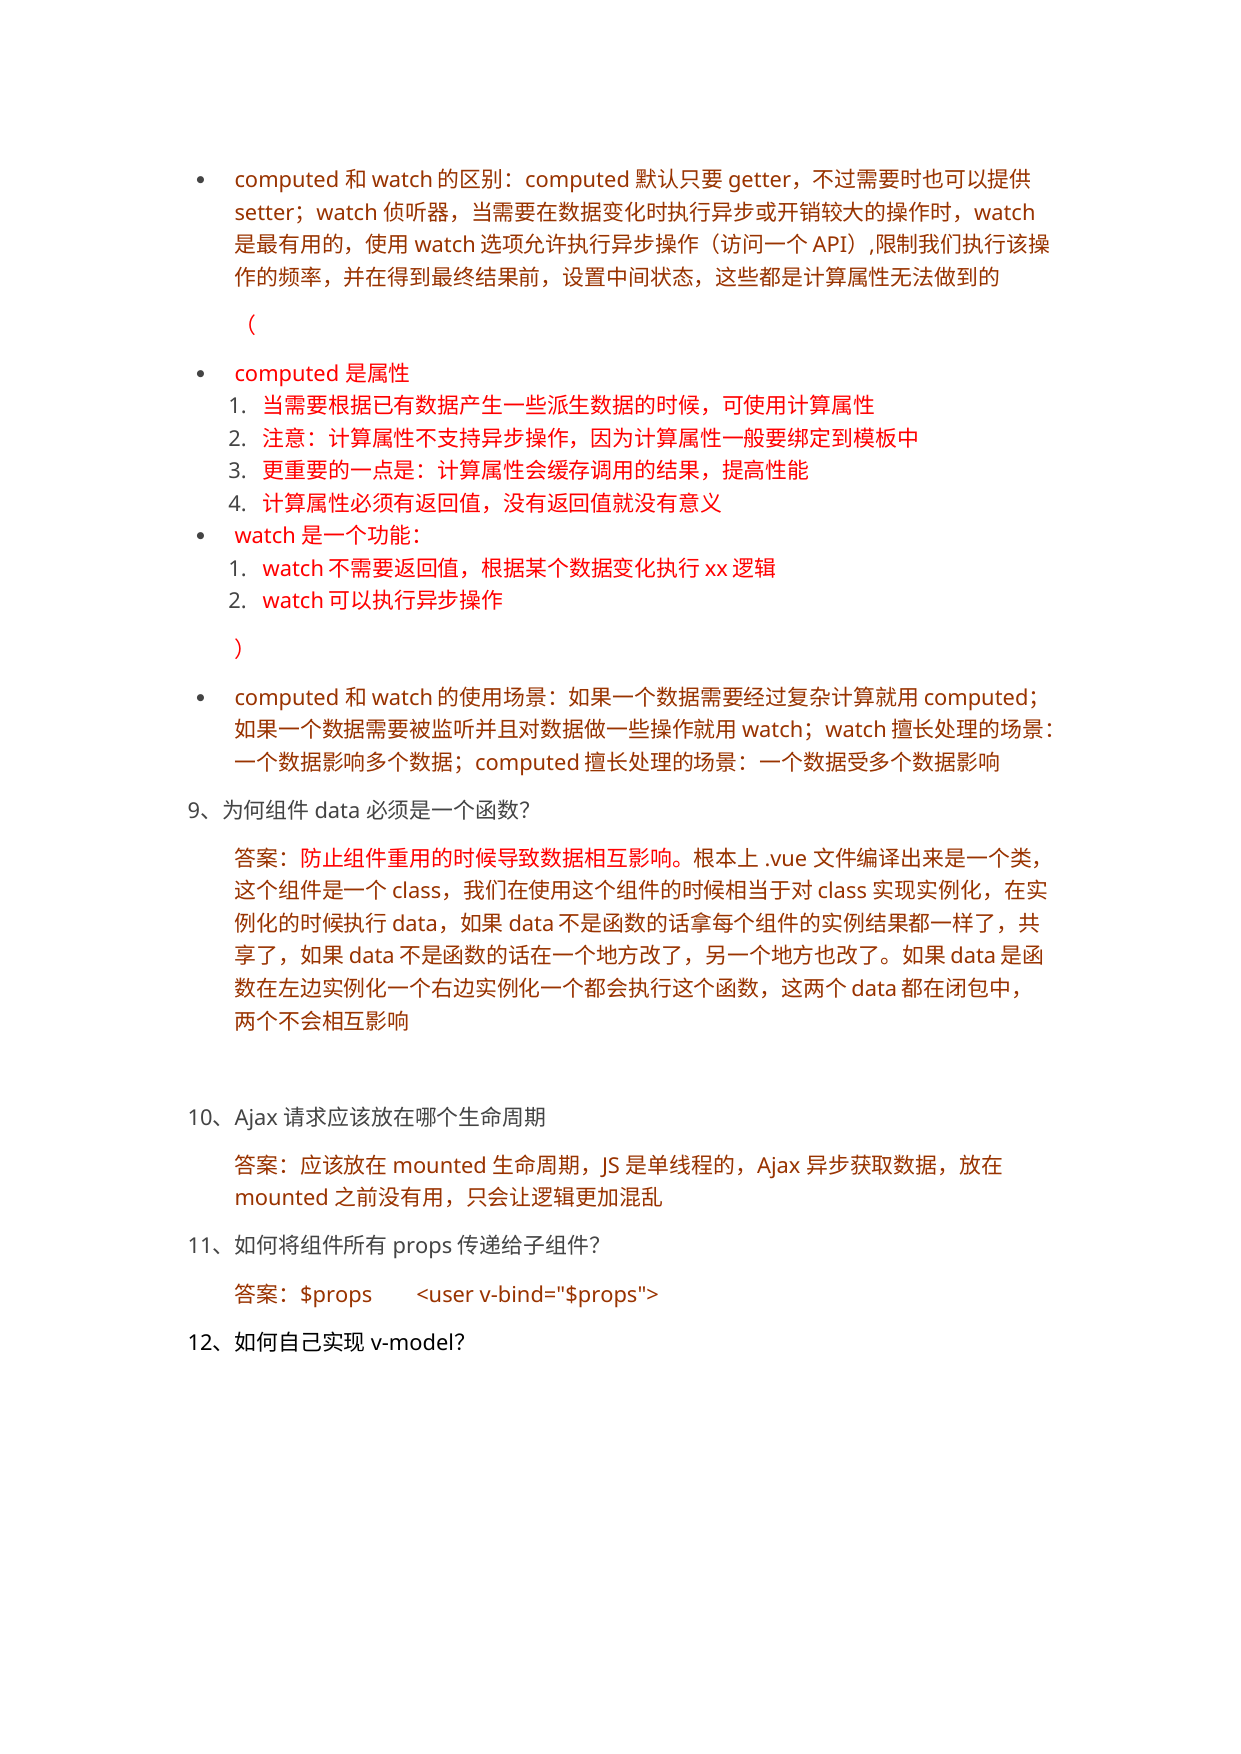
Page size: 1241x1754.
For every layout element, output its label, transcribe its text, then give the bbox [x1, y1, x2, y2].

list 注意：计算属性不支持异步操作，因为计算属性一般要绑定到模板中 [228, 421, 1053, 453]
list 计算属性必须有返回值，没有返回值就没有意义 [228, 486, 1053, 518]
text ） [234, 631, 1053, 664]
list computed 和 watch的区别：computed 默认只要 getter，不过需要时也可以提供 setter；watch 侦听器，当需要在数据变化时执行异步或开销较大的操作时，watch是最有用的，使用 watch选项允许执行异步操作（访问一个API）,限制我们执行该操作的频率，并在得到最终结果前，设置中间状态，这些都是计算属性无法做到的 [197, 162, 1053, 292]
list watch不需要返回值，根据某个数据变化执行xx逻辑 [228, 551, 1053, 583]
list 当需要根据已有数据产生一些派生数据的时候，可使用计算属性 [228, 388, 1053, 421]
list watch 是一个功能： [197, 518, 1053, 551]
text 9、为何组件 data 必须是一个函数？ [187, 793, 1053, 825]
text 10、Ajax 请求应该放在哪个生命周期 [187, 1099, 1053, 1132]
text 答案：防止组件重用的时候导致数据相互影响。根本上 .vue 文件编译出来是一个类，这个组件是一个class，我们在使用这个组件的时候相当于对class 实现实例化，在实例化的时候执行data，如果 data不是函数的话拿每个组件的实例结果都一样了，共享了，如果 data不是函数的话在一个地方改了，另一个地方也改了。如果data是函数在左边实例化一个右边实例化一个都会执行这个函数，这两个data都在闭包中，两个不会相互影响 [234, 841, 1053, 1036]
list 更重要的一点是：计算属性会缓存调用的结果，提高性能 [228, 453, 1053, 486]
list watch可以执行异步操作 [228, 583, 1053, 616]
text 答案：应该放在 mounted 生命周期，JS 是单线程的，Ajax 异步获取数据，放在 mounted 之前没有用，只会让逻辑更加混乱 [234, 1148, 1053, 1213]
text 12、如何自己实现 v-model？ [187, 1324, 1053, 1357]
text 11、如何将组件所有 props 传递给子组件？ [187, 1228, 1053, 1261]
text （ [234, 308, 1053, 340]
list computed 是属性 [197, 356, 1053, 388]
text 答案：$props <user v-bind="$props"> [234, 1276, 1053, 1309]
list computed 和 watch的使用场景：如果一个数据需要经过复杂计算就用 computed；如果一个数据需要被监听并且对数据做一些操作就用watch；watch擅长处理的场景：一个数据影响多个数据；computed擅长处理的场景：一个数据受多个数据影响 [197, 679, 1053, 777]
